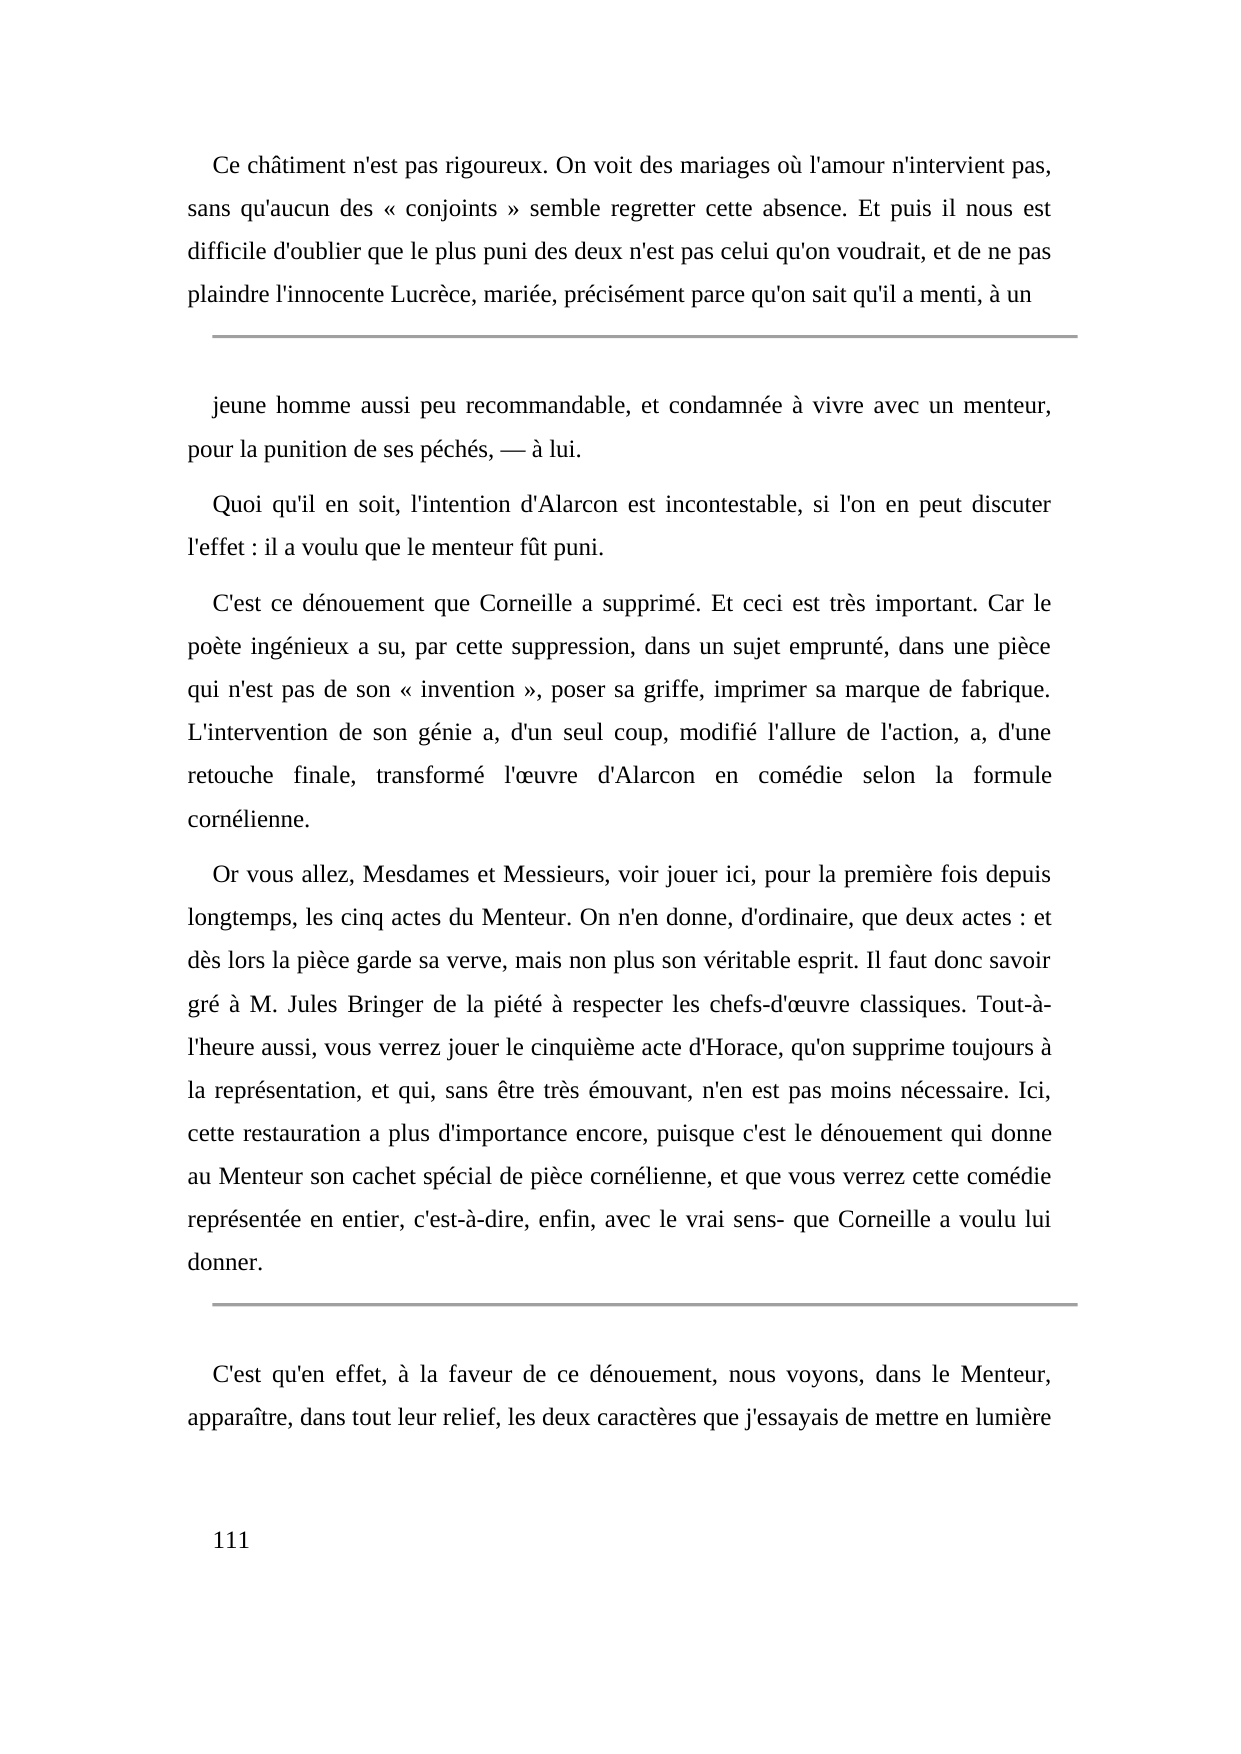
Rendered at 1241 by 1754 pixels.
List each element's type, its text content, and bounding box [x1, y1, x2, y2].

text Ce châtiment n'est pas rigoureux. On voit des mariages où l'amour n'intervient pas, sans qu'aucun des « conjoints » semble regretter cette absence. Et puis il nous est difficile d'oublier que le plus puni des deux n'est pas celui qu'on voudrait, et de ne pas plaindre l'innocente Lucrèce, mariée, précisément parce qu'on sait qu'il a menti, à un [187, 150, 1053, 308]
text Quoi qu'il en soit, l'intention d'Alarcon est incontestable, si l'on en peut discuter l'effet : il a voulu que le menteur fût puni. [187, 489, 1053, 561]
text Or vous allez, Mesdames et Messieurs, voir jouer ici, pour la première fois depuis longtemps, les cinq actes du Menteur. On n'en donne, d'ordinaire, que deux actes : et dès lors la pièce garde sa verve, mais non plus son véritable esprit. Il faut donc savoir gré à M. Jules Bringer de la piété à respecter les chefs-d'œuvre classiques. Tout-à-l'heure aussi, vous verrez jouer le cinquième acte d'Horace, qu'on supprime toujours à la représentation, et qui, sans être très émouvant, n'en est pas moins nécessaire. Ici, cette restauration a plus d'importance encore, puisque c'est le dénouement qui donne au Menteur son cachet spécial de pièce cornélienne, et que vous verrez cette comédie représentée en entier, c'est-à-dire, enfin, avec le vrai sens- que Corneille a voulu lui donner. [187, 859, 1053, 1276]
text jeune homme aussi peu recommandable, et condamnée à vivre avec un menteur, pour la punition de ses péchés, — à lui. [187, 391, 1053, 462]
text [187, 1359, 1053, 1431]
text C'est ce dénouement que Corneille a supprimé. Et ceci est très important. Car le poète ingénieux a su, par cette suppression, dans un sujet emprunté, dans une pièce qui n'est pas de son « invention », poser sa griffe, imprimer sa marque de fabrique. L'intervention de son génie a, d'un seul coup, modifié l'allure de l'action, a, d'une retouche finale, transformé l'œuvre d'Alarcon en comédie selon la formule cornélienne. [187, 588, 1053, 832]
